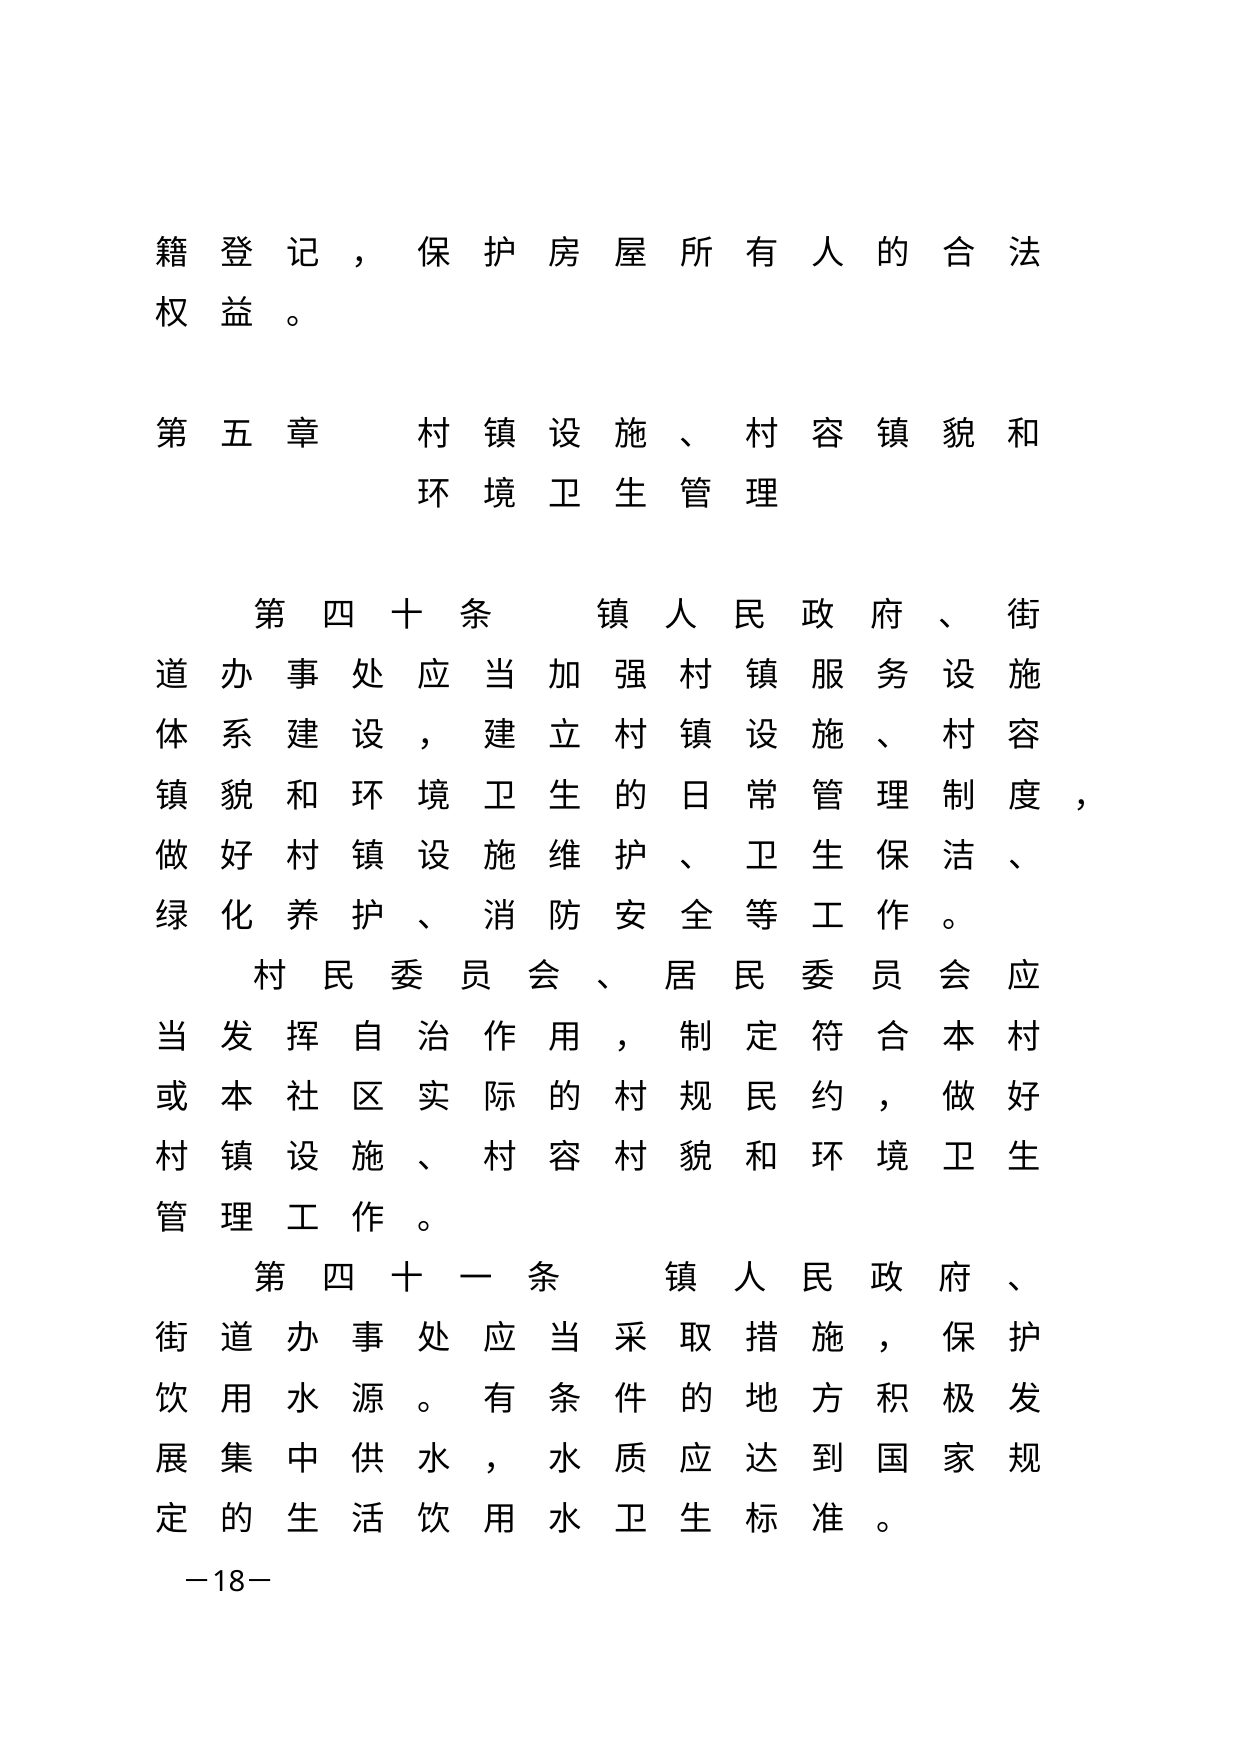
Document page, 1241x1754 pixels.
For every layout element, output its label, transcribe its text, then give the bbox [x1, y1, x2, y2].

text 村民委员会、居民委员会应当发挥自治作用，制定符合本村或本社区实际的村规民约，做好村镇设施、村容村貌和环境卫生管理工作。 [155, 943, 1073, 1245]
text 第四十条 镇人民政府、街道办事处应当加强村镇服务设施体系建设，建立村镇设施、村容镇貌和环境卫生的日常管理制度，做好村镇设施维护、卫生保洁、绿化养护、消防安全等工作。 [155, 581, 1073, 943]
text 第五章 村镇设施、村容镇貌和环境卫生管理 [155, 400, 1073, 521]
text 第三十九条 市、区县人民政府应当加强村镇房屋的产权、产籍管理，依法进行房屋产权产籍登记，保护房屋所有人的合法权益。 [155, 219, 1073, 340]
text 第四十一条 镇人民政府、街道办事处应当采取措施，保护饮用水源。有条件的地方积极发展集中供水，水质应达到国家规定的生活饮用水卫生标准。 [155, 1245, 1073, 1546]
